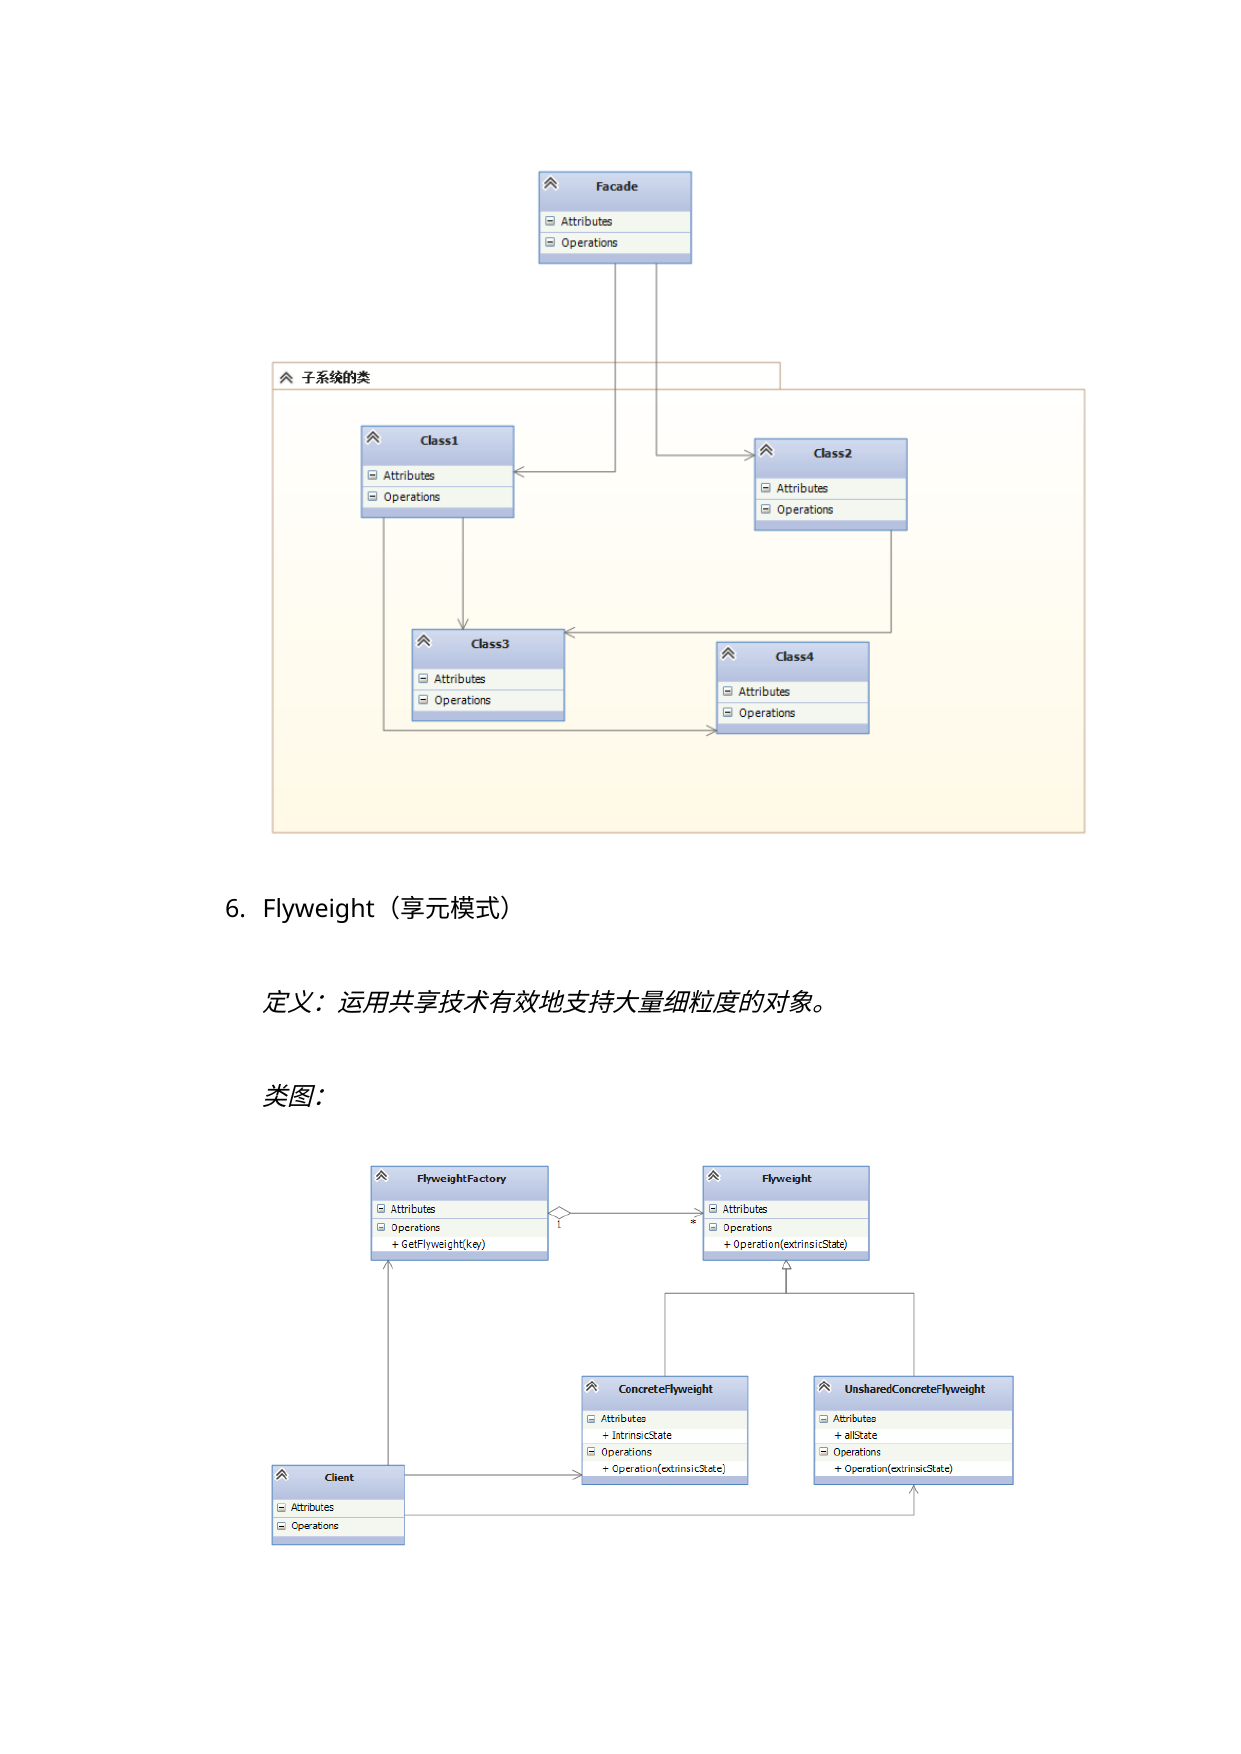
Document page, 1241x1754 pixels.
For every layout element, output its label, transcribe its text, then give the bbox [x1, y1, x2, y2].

text 定义：运用共享技术有效地支持大量细粒度的对象。 [262, 968, 1053, 1033]
picture [262, 162, 1094, 842]
list Flyweight（享元模式） [225, 874, 1053, 939]
text 类图： [262, 1062, 1053, 1127]
picture [262, 1156, 1021, 1552]
